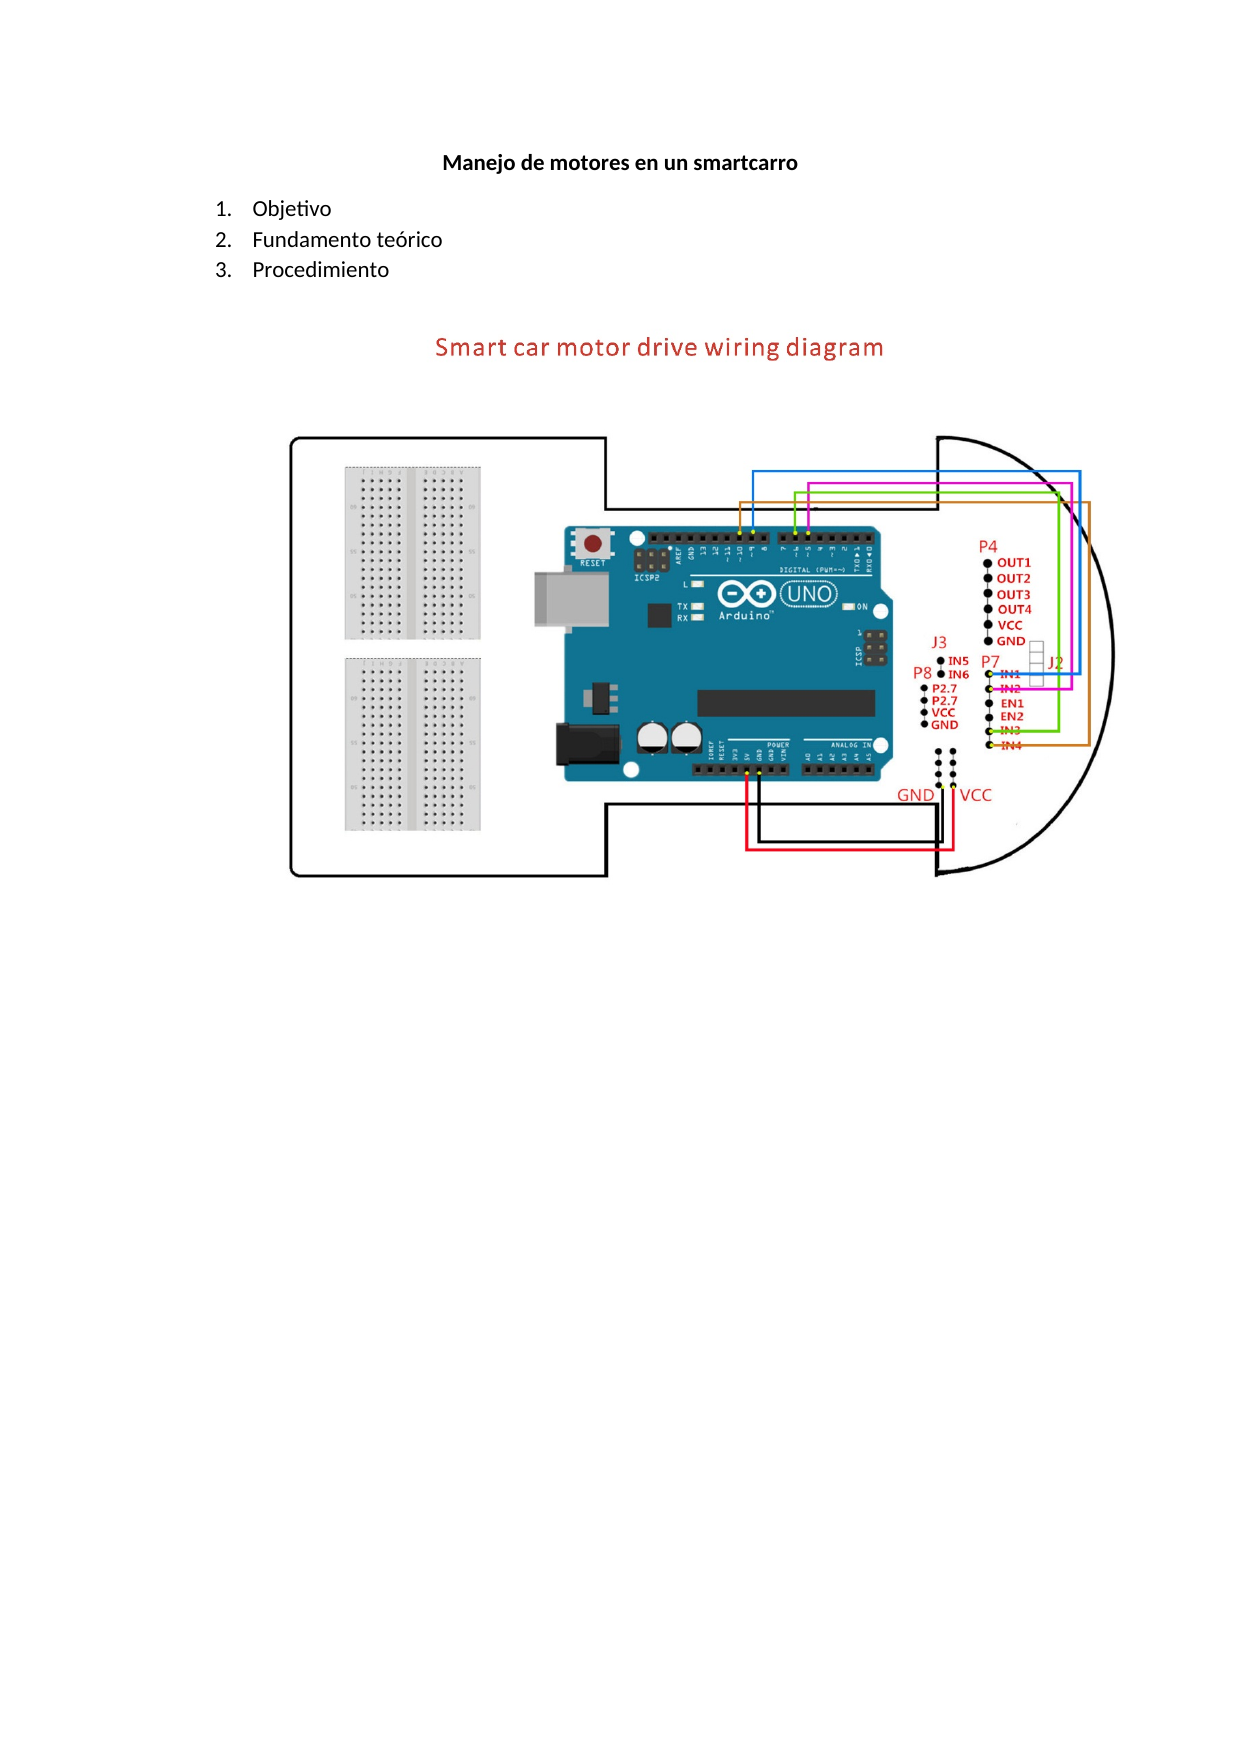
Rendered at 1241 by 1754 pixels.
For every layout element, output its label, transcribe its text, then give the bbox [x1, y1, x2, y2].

picture [252, 285, 1138, 899]
list Objetivo [215, 194, 1063, 222]
list Procedimiento [215, 255, 1063, 283]
text Manejo de motores en un smartcarro [177, 148, 1063, 176]
list Fundamento teórico [215, 225, 1063, 253]
